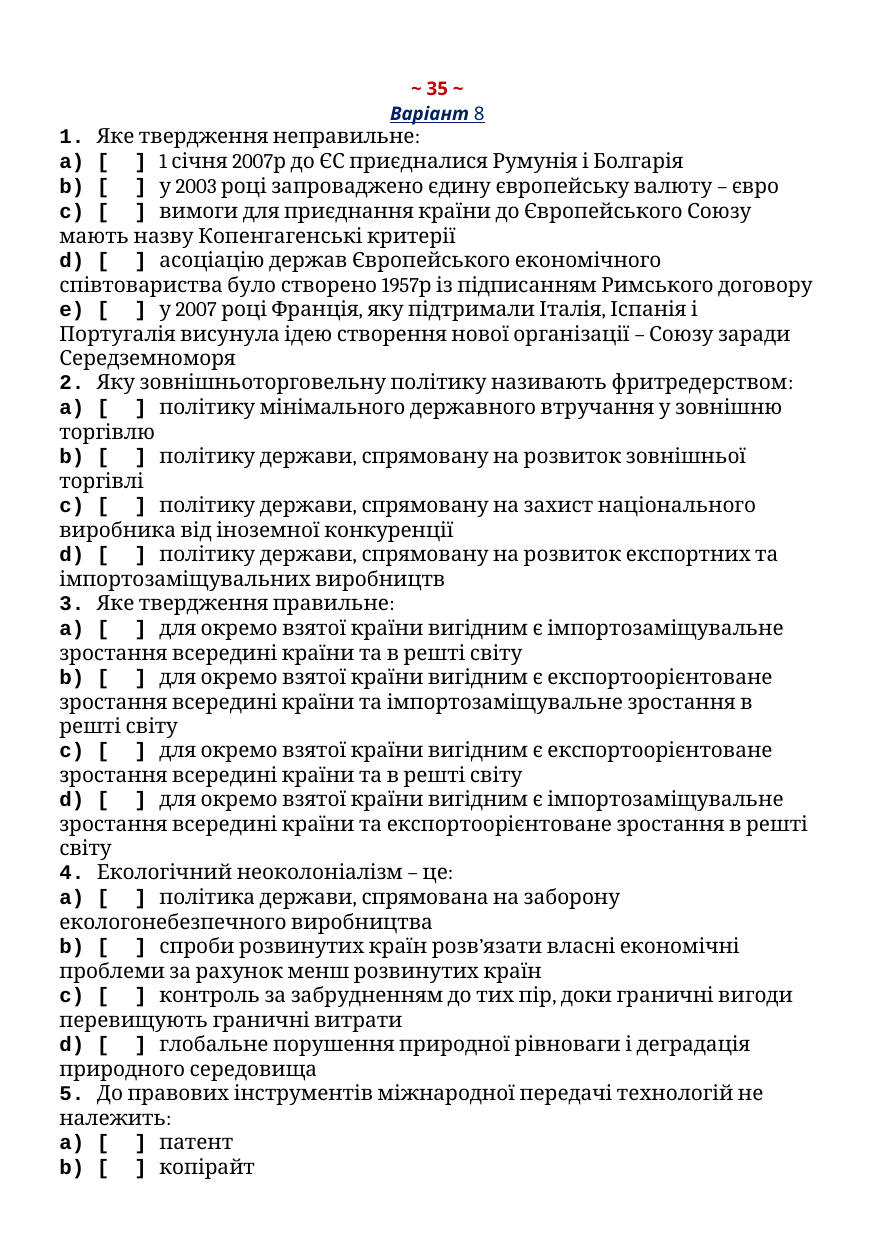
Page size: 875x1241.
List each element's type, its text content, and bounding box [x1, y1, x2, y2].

text 4. Екологічний неоколоніалізм – це: [59, 861, 815, 886]
text a) [ ] політика держави, спрямована на заборону екологонебезпечного виробництва [59, 886, 815, 934]
text d) [ ] політику держави, спрямовану на розвиток експортних та імпортозаміщувальних виробництв [59, 543, 815, 592]
text a) [ ] патент [59, 1130, 815, 1155]
text a) [ ] 1 січня 2007р до ЄС приєдналися Румунія і Болгарія [59, 150, 815, 175]
subtitle Варіант 8 [59, 101, 815, 125]
text b) [ ] для окремо взятої країни вигідним є експортоорієнтоване зростання всередині країни та імпортозаміщувальне зростання в решті світу [59, 666, 815, 739]
text c) [ ] контроль за забрудненням до тих пір, доки граничні вигоди перевищують граничні витрати [59, 983, 815, 1032]
text 1. Яке твердження неправильне: [59, 125, 815, 150]
text 3. Яке твердження правильне: [59, 592, 815, 617]
text b) [ ] спроби розвинутих країн розв’язати власні економічні проблеми за рахунок менш розвинутих країн [59, 934, 815, 983]
text a) [ ] політику мінімального державного втручання у зовнішню торгівлю [59, 396, 815, 445]
text c) [ ] вимоги для приєднання країни до Європейського Союзу мають назву Копенгагенські критерії [59, 200, 815, 249]
text 2. Яку зовнішньоторговельну політику називають фритредерством: [59, 371, 815, 396]
text b) [ ] у 2003 році запроваджено єдину європейську валюту – євро [59, 175, 815, 200]
text e) [ ] у 2007 році Франція, яку підтримали Італія, Іспанія і Португалія висунула ідею створення нової організації – Союзу заради Середземноморя [59, 298, 815, 371]
text b) [ ] копірайт [59, 1155, 815, 1180]
text b) [ ] політику держави, спрямовану на розвиток зовнішньої торгівлі [59, 445, 815, 494]
text d) [ ] глобальне порушення природної рівноваги і деградація природного середовища [59, 1032, 815, 1081]
text 5. До правових інструментів міжнародної передачі технологій не належить: [59, 1081, 815, 1130]
text d) [ ] асоціацію держав Європейського економічного співтовариства було створено 1957р із підписанням Римського договору [59, 249, 815, 298]
text c) [ ] для окремо взятої країни вигідним є експортоорієнтоване зростання всередині країни та в решті світу [59, 739, 815, 788]
text a) [ ] для окремо взятої країни вигідним є імпортозаміщувальне зростання всередині країни та в решті світу [59, 617, 815, 666]
text c) [ ] політику держави, спрямовану на захист національного виробника від іноземної конкуренції [59, 494, 815, 543]
text d) [ ] для окремо взятої країни вигідним є імпортозаміщувальне зростання всередині країни та експортоорієнтоване зростання в решті світу [59, 788, 815, 861]
